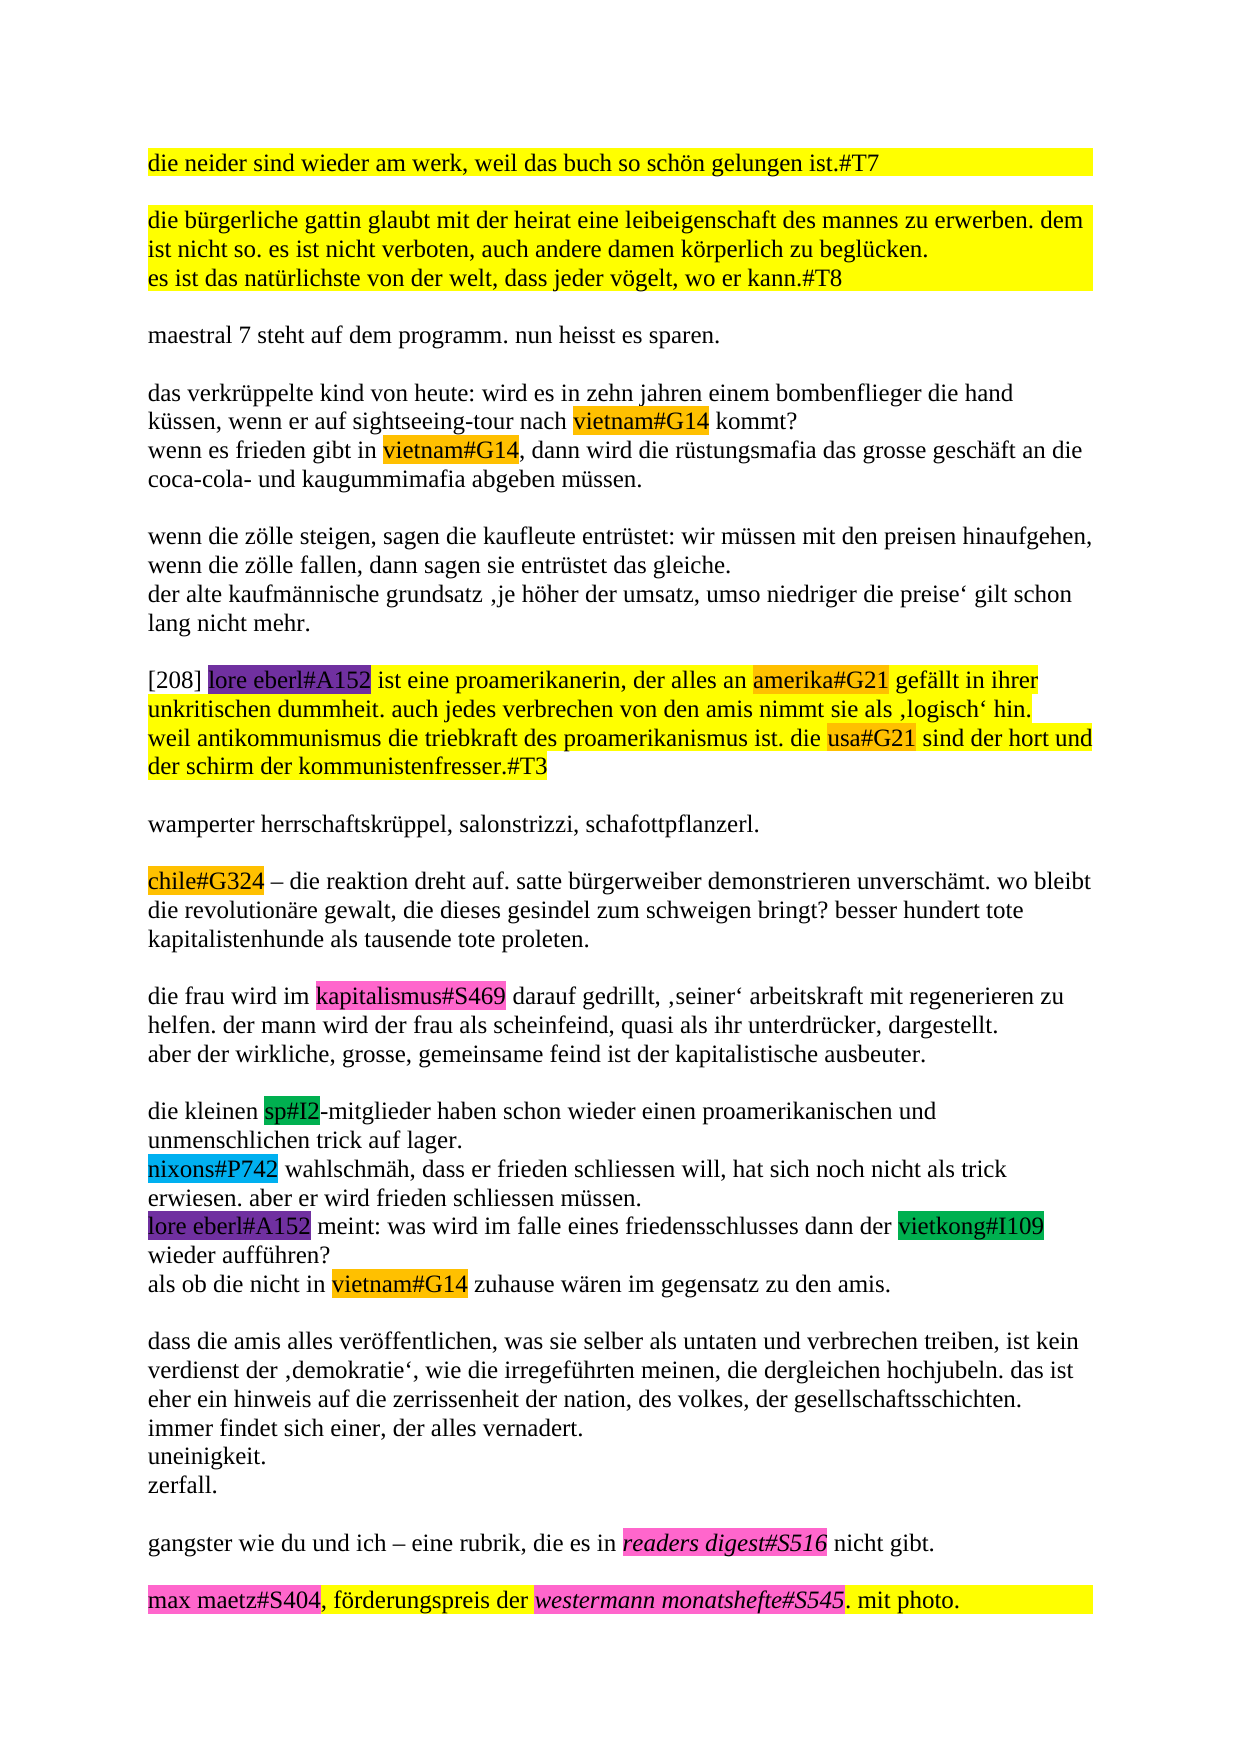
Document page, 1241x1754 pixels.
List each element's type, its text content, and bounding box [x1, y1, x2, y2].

text die neider sind wieder am werk, weil das buch so schön gelungen ist.#T7 [148, 148, 1093, 176]
text dass die amis alles veröffentlichen, was sie selber als untaten und verbrechen treiben, ist kein verdienst der ‚demokratie‘, wie die irregeführten meinen, die dergleichen hochjubeln. das ist eher ein hinweis auf die zerrissenheit der nation, des volkes, der gesellschaftsschichten. immer findet sich einer, der alles vernadert. uneinigkeit. zerfall. [148, 1326, 1093, 1499]
text [208] lore eberl#A152 ist eine proamerikanerin, der alles an amerika#G21 gefällt in ihrer unkritischen dummheit. auch jedes verbrechen von den amis nimmt sie als ‚logisch‘ hin. weil antikommunismus die triebkraft des proamerikanismus ist. die usa#G21 sind der hort und der schirm der kommunistenfresser.#T3 [547, 665, 1093, 780]
text max maetz#S404, förderungspreis der westermann monatshefte#S545. mit photo. ein smarter bursche.#T7 [321, 1585, 534, 1614]
text die kleinen sp#I2-mitglieder haben schon wieder einen proamerikanischen und unmenschlichen trick auf lager. nixons#P742 wahlschmäh, dass er frieden schliessen will, hat sich noch nicht als trick erwiesen. aber er wird frieden schliessen müssen. lore eberl#A152 meint: was wird im falle eines friedensschlusses dann der vietkong#I109 wieder aufführen? als ob die nicht in vietnam#G14 zuhause wären im gegensatz zu den amis. [148, 1096, 1093, 1298]
text das verkrüppelte kind von heute: wird es in zehn jahren einem bombenflieger die hand küssen, wenn er auf sightseeing-tour nach vietnam#G14 kommt? wenn es frieden gibt in vietnam#G14, dann wird die rüstungsmafia das grosse geschäft an die coca-cola- und kaugummimafia abgeben müssen. [148, 378, 1093, 493]
text gangster wie du und ich – eine rubrik, die es in readers digest#S516 nicht gibt. [827, 1528, 1093, 1556]
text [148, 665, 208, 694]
text die frau wird im kapitalismus#S469 darauf gedrillt, ‚seiner‘ arbeitskraft mit regenerieren zu helfen. der mann wird der frau als scheinfeind, quasi als ihr unterdrücker, dargestellt. aber der wirkliche, grosse, gemeinsame feind ist der kapitalistische ausbeuter. [148, 981, 1093, 1068]
text max maetz#S404, förderungspreis der westermann monatshefte#S545. mit photo. ein smarter bursche.#T7 [845, 1585, 1093, 1614]
text wamperter herrschaftskrüppel, salonstrizzi, schafottpflanzerl. [148, 809, 1093, 838]
text die bürgerliche gattin glaubt mit der heirat eine leibeigenschaft des mannes zu erwerben. dem ist nicht so. es ist nicht verboten, auch andere damen körperlich zu beglücken. es ist das natürlichste von der welt, dass jeder vögelt, wo er kann.#T8 [148, 205, 1093, 291]
text gangster wie du und ich – eine rubrik, die es in readers digest#S516 nicht gibt. [148, 1528, 623, 1556]
text chile#G324 – die reaktion dreht auf. satte bürgerweiber demonstrieren unverschämt. wo bleibt die revolutionäre gewalt, die dieses gesindel zum schweigen bringt? besser hundert tote kapitalistenhunde als tausende tote proleten. [148, 866, 1093, 953]
text maestral 7 steht auf dem programm. nun heisst es sparen. [148, 320, 1093, 349]
text wenn die zölle steigen, sagen die kaufleute entrüstet: wir müssen mit den preisen hinaufgehen, wenn die zölle fallen, dann sagen sie entrüstet das gleiche. der alte kaufmännische grundsatz ‚je höher der umsatz, umso niedriger die preise‘ gilt schon lang nicht mehr. [148, 521, 1093, 636]
